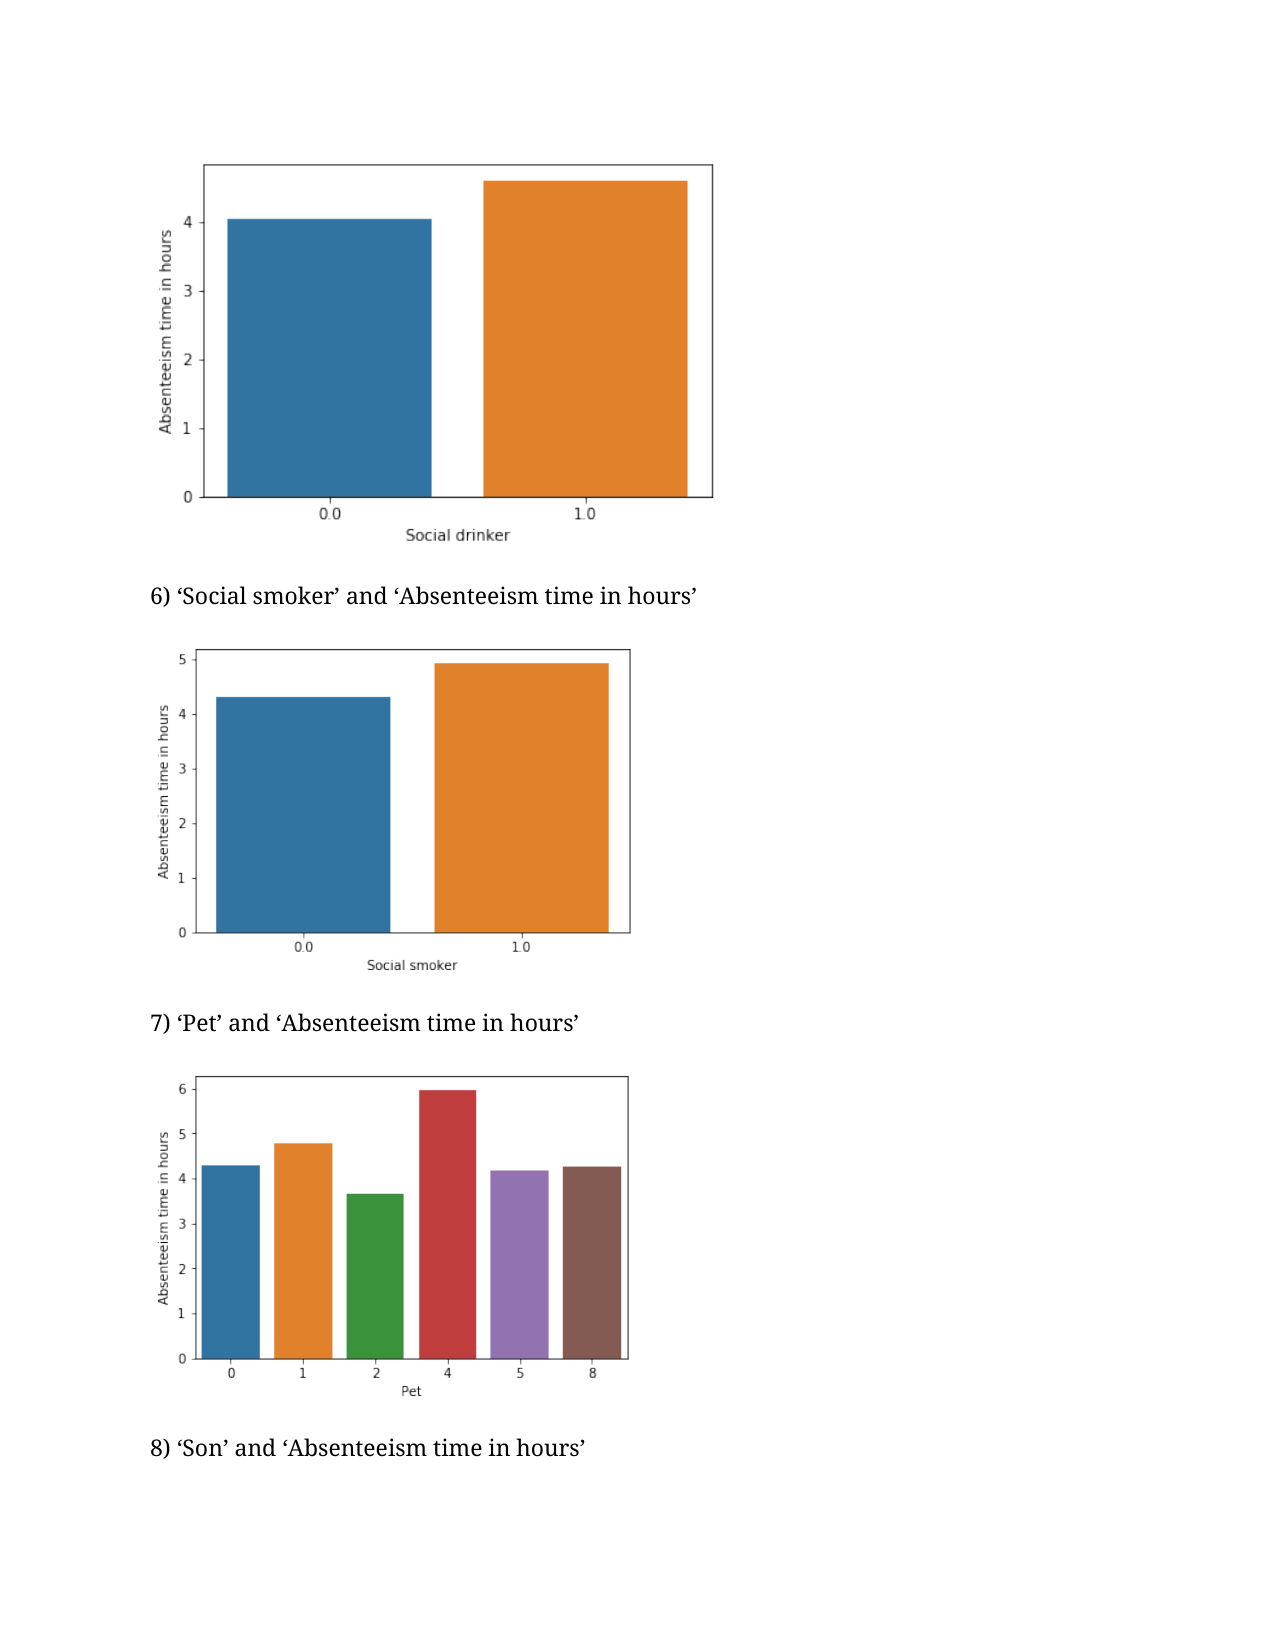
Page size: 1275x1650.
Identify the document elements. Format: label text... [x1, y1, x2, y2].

picture [150, 150, 729, 555]
text 8) ‘Son’ and ‘Absenteeism time in hours’ [150, 1432, 1125, 1463]
picture [150, 1063, 642, 1408]
text 6) ‘Social smoker’ and ‘Absenteeism time in hours’ [150, 580, 1125, 611]
picture [150, 636, 644, 982]
text 7) ‘Pet’ and ‘Absenteeism time in hours’ [150, 1007, 1125, 1038]
